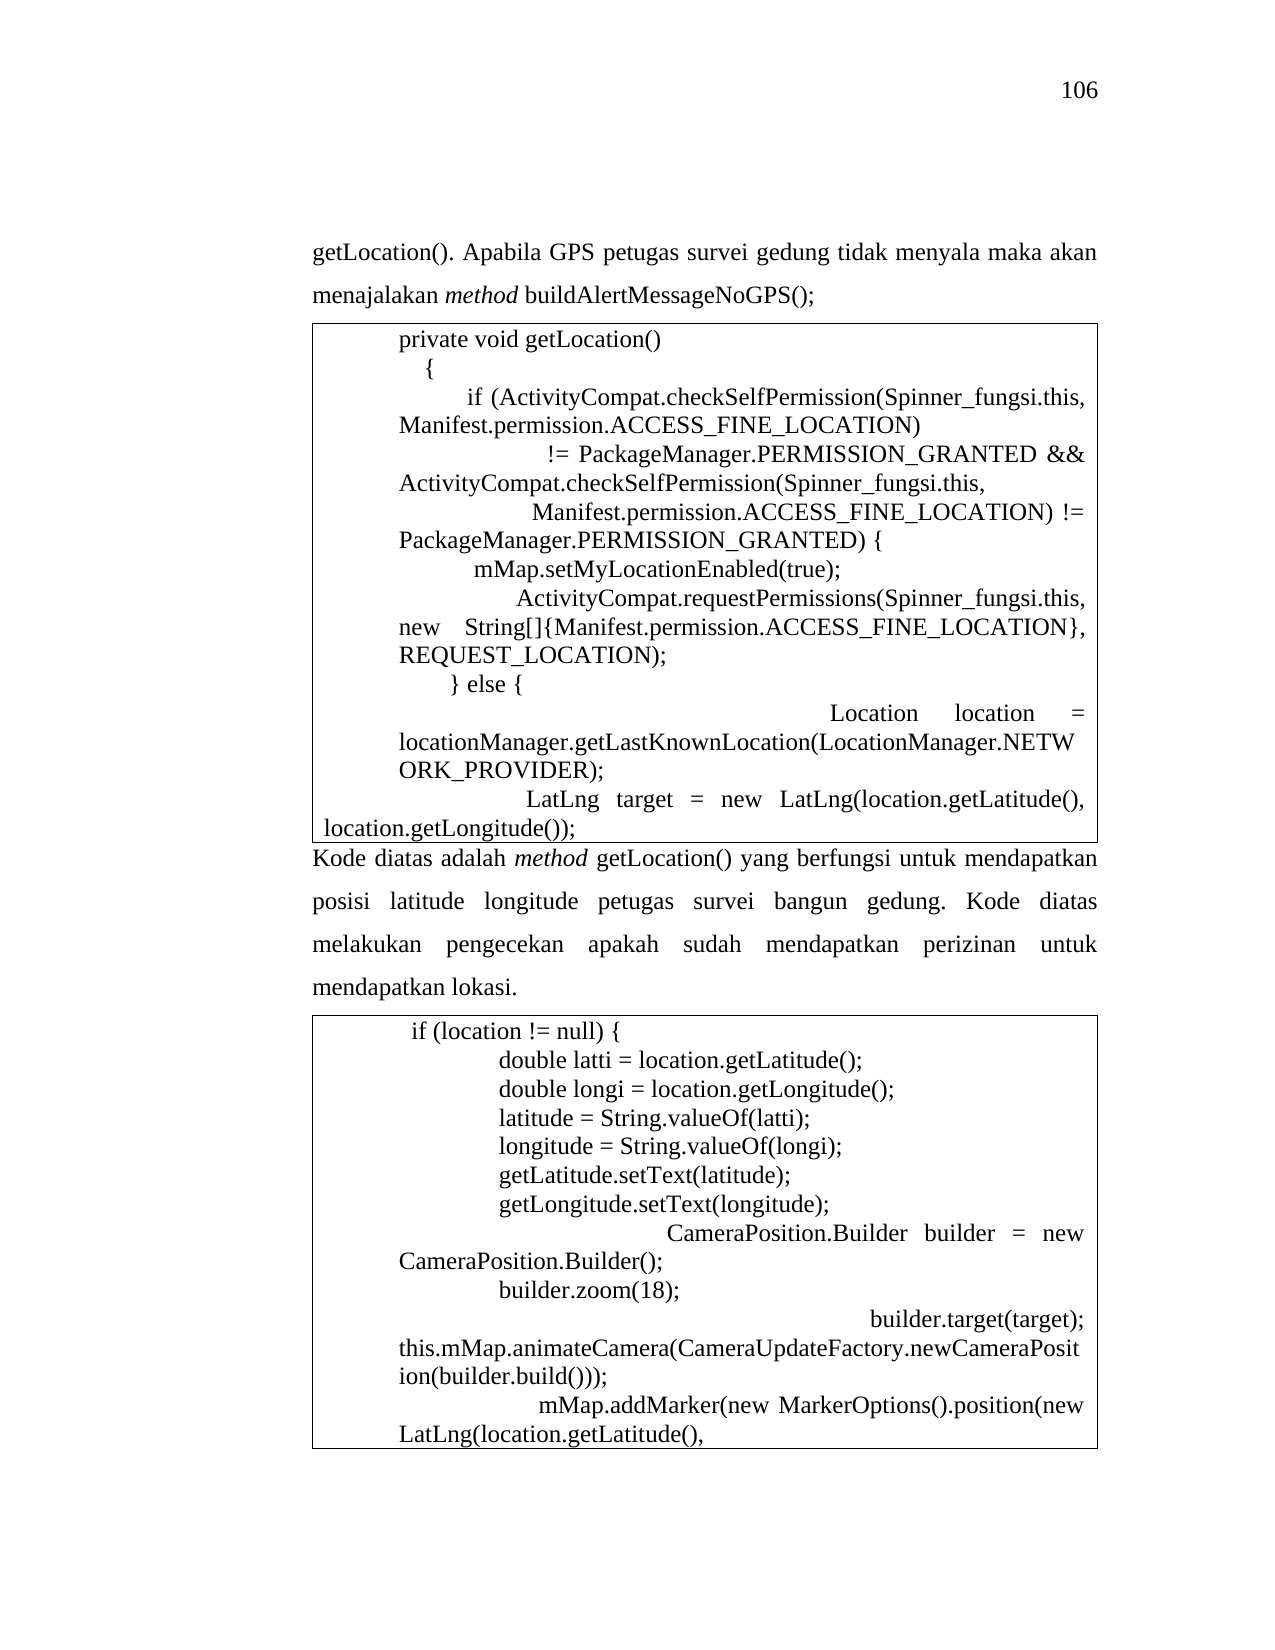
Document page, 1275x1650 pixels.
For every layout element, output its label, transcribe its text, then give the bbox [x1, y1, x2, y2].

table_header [313, 1016, 1097, 1448]
table_header private void getLocation() { if (ActivityCompat.checkSelfPermission(Spinner_fungsi.this, Manifest.permission.ACCESS_FINE_LOCATION) != PackageManager.PERMISSION_GRANTED && ActivityCompat.checkSelfPermission(Spinner_fungsi.this, Manifest.permission.ACCESS_FINE_LOCATION) != PackageManager.PERMISSION_GRANTED) { mMap.setMyLocationEnabled(true); ActivityCompat.requestPermissions(Spinner_fungsi.this, new String[]{Manifest.permission.ACCESS_FINE_LOCATION}, REQUEST_LOCATION); } else { Location location = locationManager.getLastKnownLocation(LocationManager.NETWORK_PROVIDER); LatLng target = new LatLng(location.getLatitude(), location.getLongitude()); [313, 324, 1097, 842]
list Kode diatas adalah method getLocation() yang berfungsi untuk mendapatkan posisi latitude longitude petugas survei bangun gedung. Kode diatas melakukan pengecekan apakah sudah mendapatkan perizinan untuk mendapatkan lokasi. [312, 843, 1098, 1001]
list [312, 237, 1098, 309]
